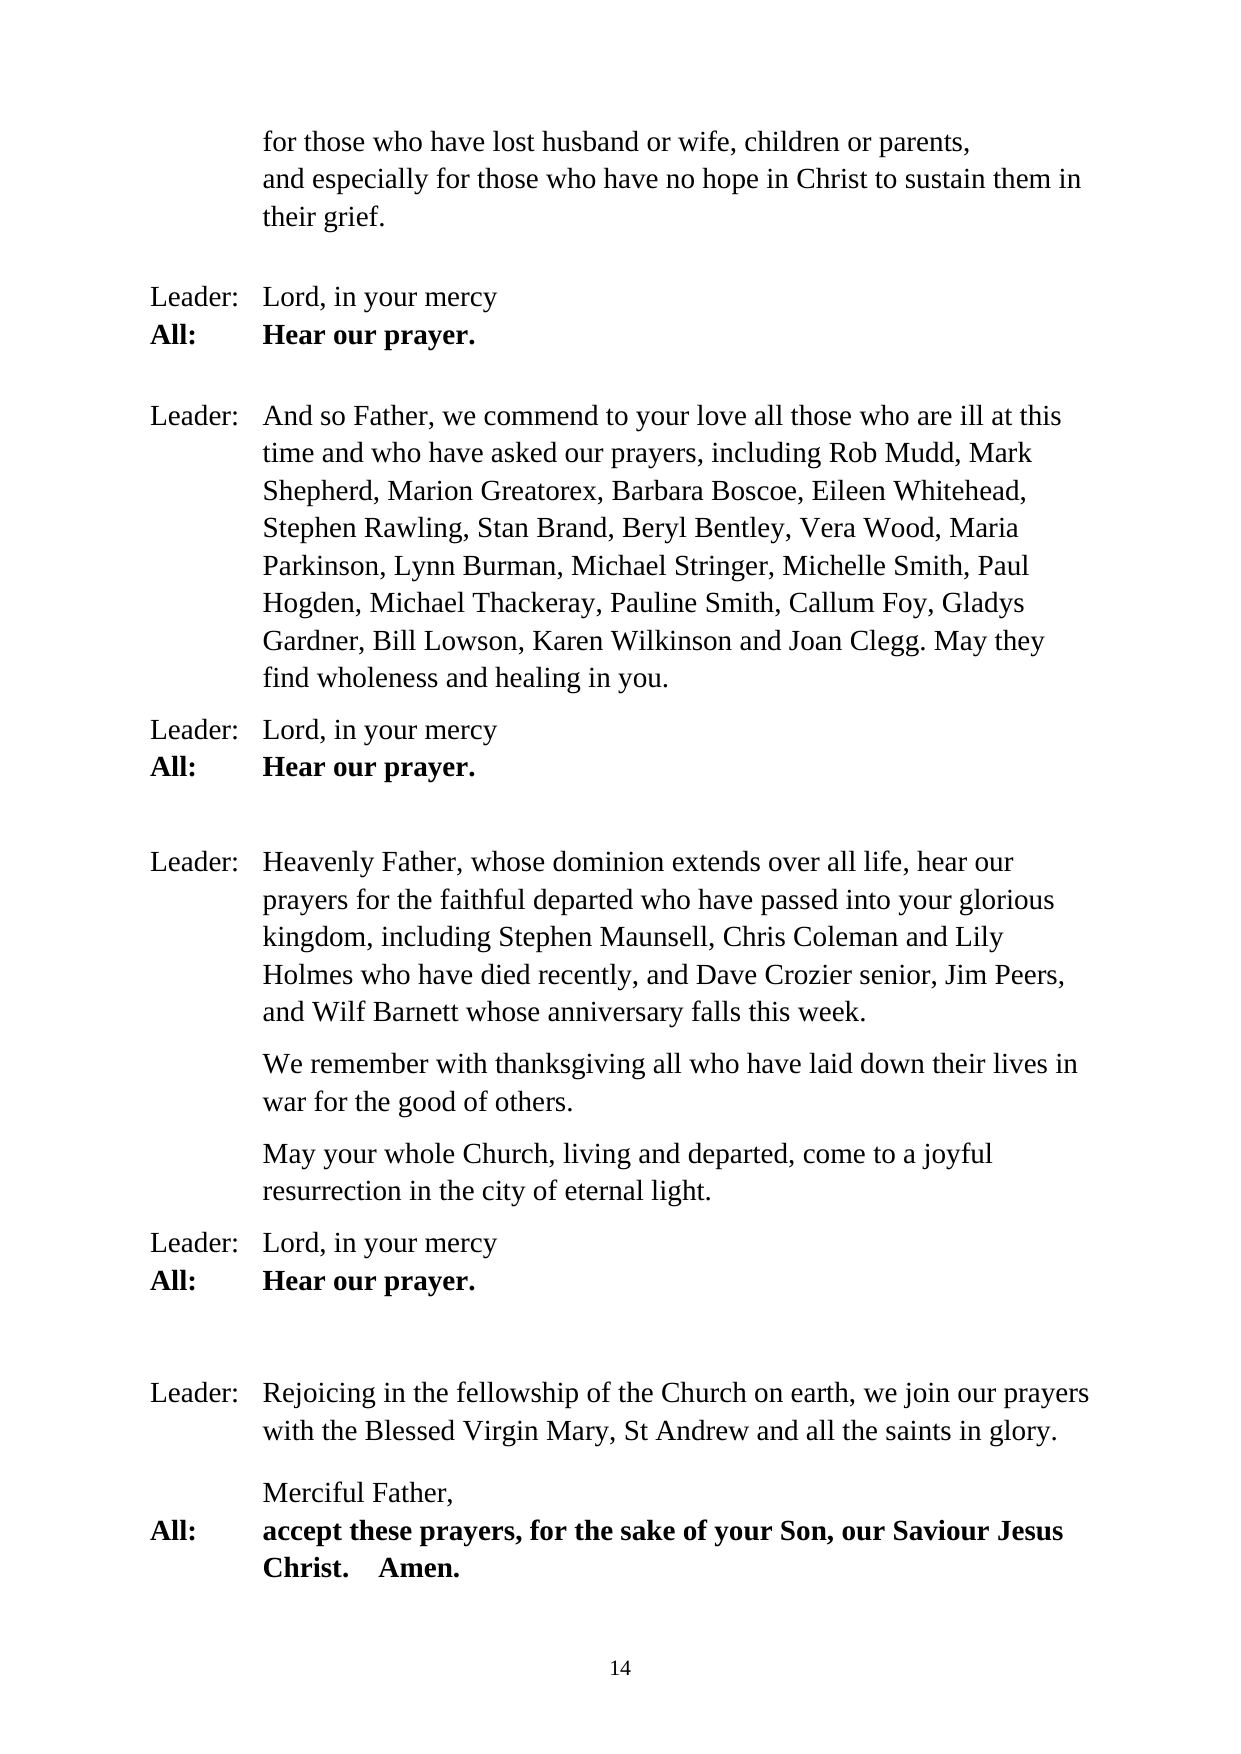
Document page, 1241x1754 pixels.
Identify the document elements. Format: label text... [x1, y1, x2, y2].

text Leader: Lord, in your mercy [150, 708, 1090, 746]
text All: Hear our prayer. [150, 1259, 1090, 1296]
text We remember with thanksgiving all who have laid down their lives in war for the good of others. [150, 1042, 1090, 1117]
text Merciful Father, [150, 1471, 1090, 1509]
text Leader: Heavenly Father, whose dominion extends over all life, hear our prayers for the faithful departed who have passed into your glorious kingdom, including Stephen Maunsell, Chris Coleman and Lily Holmes who have died recently, and Dave Crozier senior, Jim Peers, and Wilf Barnett whose anniversary falls this week. [150, 841, 1090, 1028]
text Leader: Lord, in your mercy [150, 1221, 1090, 1259]
text All: accept these prayers, for the sake of your Son, our Saviour Jesus Christ. Amen. [150, 1509, 1090, 1584]
text May your whole Church, living and departed, come to a joyful resurrection in the city of eternal light. [150, 1132, 1090, 1207]
text All: Hear our prayer. [150, 746, 1090, 783]
text Leader: And so Father, we commend to your love all those who are ill at this time and who have asked our prayers, including Rob Mudd, Mark Shepherd, Marion Greatorex, Barbara Boscoe, Eileen Whitehead, Stephen Rawling, Stan Brand, Beryl Bentley, Vera Wood, Maria Parkinson, Lynn Burman, Michael Stringer, Michelle Smith, Paul Hogden, Michael Thackeray, Pauline Smith, Callum Foy, Gladys Gardner, Bill Lowson, Karen Wilkinson and Joan Clegg. May they find wholeness and healing in you. [150, 394, 1090, 694]
text Leader: Rejoicing in the fellowship of the Church on earth, we join our prayers with the Blessed Virgin Mary, St Andrew and all the saints in glory. [150, 1371, 1090, 1446]
text Leader: Lord, in your mercy [150, 276, 1090, 313]
text and especially for those who have no hope in Christ to sustain them in their grief. [150, 157, 1090, 232]
text All: Hear our prayer. [150, 313, 1090, 351]
text for those who have lost husband or wife, children or parents, [150, 120, 1090, 157]
